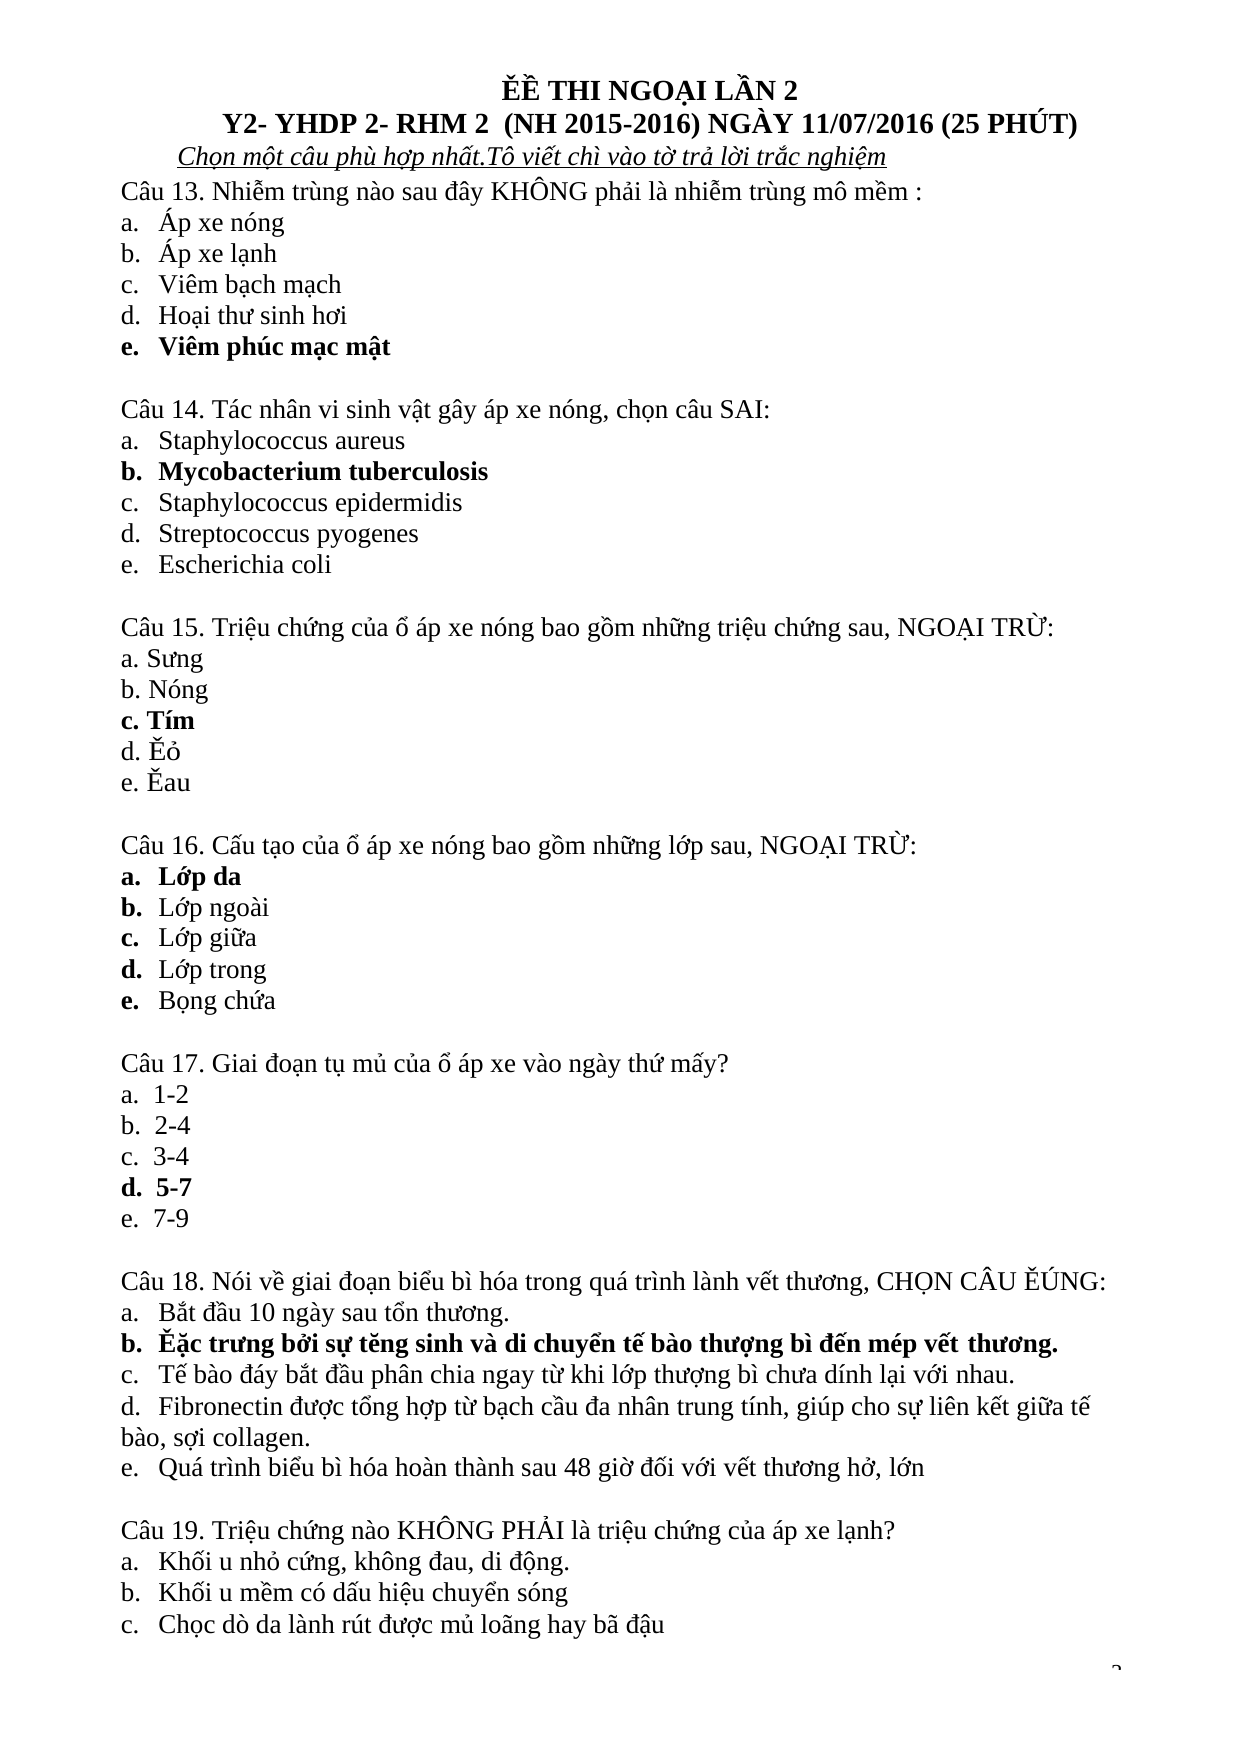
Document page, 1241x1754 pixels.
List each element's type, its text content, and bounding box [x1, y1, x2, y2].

subtitle Ěặc trưng bởi sự tĕng sinh và di chuyển tế bào thượng bì đến mép vết thương. [121, 1327, 1134, 1358]
list Lớp trong [121, 953, 1134, 984]
list Tế bào đáy bắt đầu phân chia ngay từ khi lớp thượng bì chưa dính lại với nhau. [121, 1358, 1134, 1389]
list Áp xe nóng [121, 206, 1134, 237]
list Fibronectin được tổng hợp từ bạch cầu đa nhân trung tính, giúp cho sự liên kết giữa tế bào, sợi collagen. [121, 1390, 1122, 1452]
list Áp xe lạnh [121, 237, 1134, 268]
subtitle Viêm phúc mạc mật [121, 331, 1134, 362]
list Streptococcus pyogenes [121, 518, 1134, 549]
text Câu 16. Cấu tạo của ổ áp xe nóng bao gồm những lớp sau, NGOẠI TRỪ: [121, 829, 1134, 860]
list Ěau [121, 767, 1134, 798]
list Ěỏ [121, 736, 1134, 767]
list Nóng [121, 673, 1134, 704]
list Viêm bạch mạch [121, 268, 1134, 299]
text e. 7-9 [121, 1203, 1134, 1234]
text Câu 15. Triệu chứng của ổ áp xe nóng bao gồm những triệu chứng sau, NGOẠI TRỪ: [121, 611, 1134, 642]
list Lớp giữa [121, 922, 1134, 953]
text c. 3-4 [121, 1140, 1134, 1171]
list Lớp ngoài [121, 891, 1134, 922]
list Staphylococcus aureus [121, 424, 1134, 455]
text Câu 13. Nhiễm trùng nào sau đây KHÔNG phải là nhiễm trùng mô mềm : [121, 175, 1134, 206]
text b. 2-4 [121, 1109, 1134, 1140]
list Bọng chứa [121, 984, 1134, 1016]
list Escherichia coli [121, 549, 1134, 580]
subtitle Tím [121, 704, 1134, 736]
list Bắt đầu 10 ngày sau tổn thương. [121, 1296, 1134, 1327]
list Chọc dò da lành rút được mủ loãng hay bã đậu [121, 1608, 1134, 1639]
text Câu 18. Nói về giai đoạn biểu bì hóa trong quá trình lành vết thương, CHỌN CÂU ĚÚNG: [121, 1265, 1134, 1296]
subtitle Lớp da [121, 861, 1134, 891]
list Khối u nhỏ cứng, không đau, di động. [121, 1545, 1134, 1576]
list Hoại thư sinh hơi [121, 300, 1134, 331]
list Quá trình biểu bì hóa hoàn thành sau 48 giờ đối với vết thương hở, lớn [121, 1452, 1134, 1483]
text Câu 14. Tác nhân vi sinh vật gây áp xe nóng, chọn câu SAI: [121, 393, 1134, 424]
subtitle d. 5-7 [121, 1172, 1134, 1203]
text Câu 19. Triệu chứng nào KHÔNG PHẢI là triệu chứng của áp xe lạnh? [121, 1514, 1134, 1545]
list Sưng [121, 642, 1134, 673]
list Staphylococcus epidermidis [121, 487, 1134, 517]
list Khối u mềm có dấu hiệu chuyển sóng [121, 1576, 1134, 1607]
subtitle Mycobacterium tuberculosis [121, 456, 1134, 487]
text Câu 17. Giai đoạn tụ mủ của ổ áp xe vào ngày thứ mấy? a. 1-2 [121, 1047, 731, 1109]
